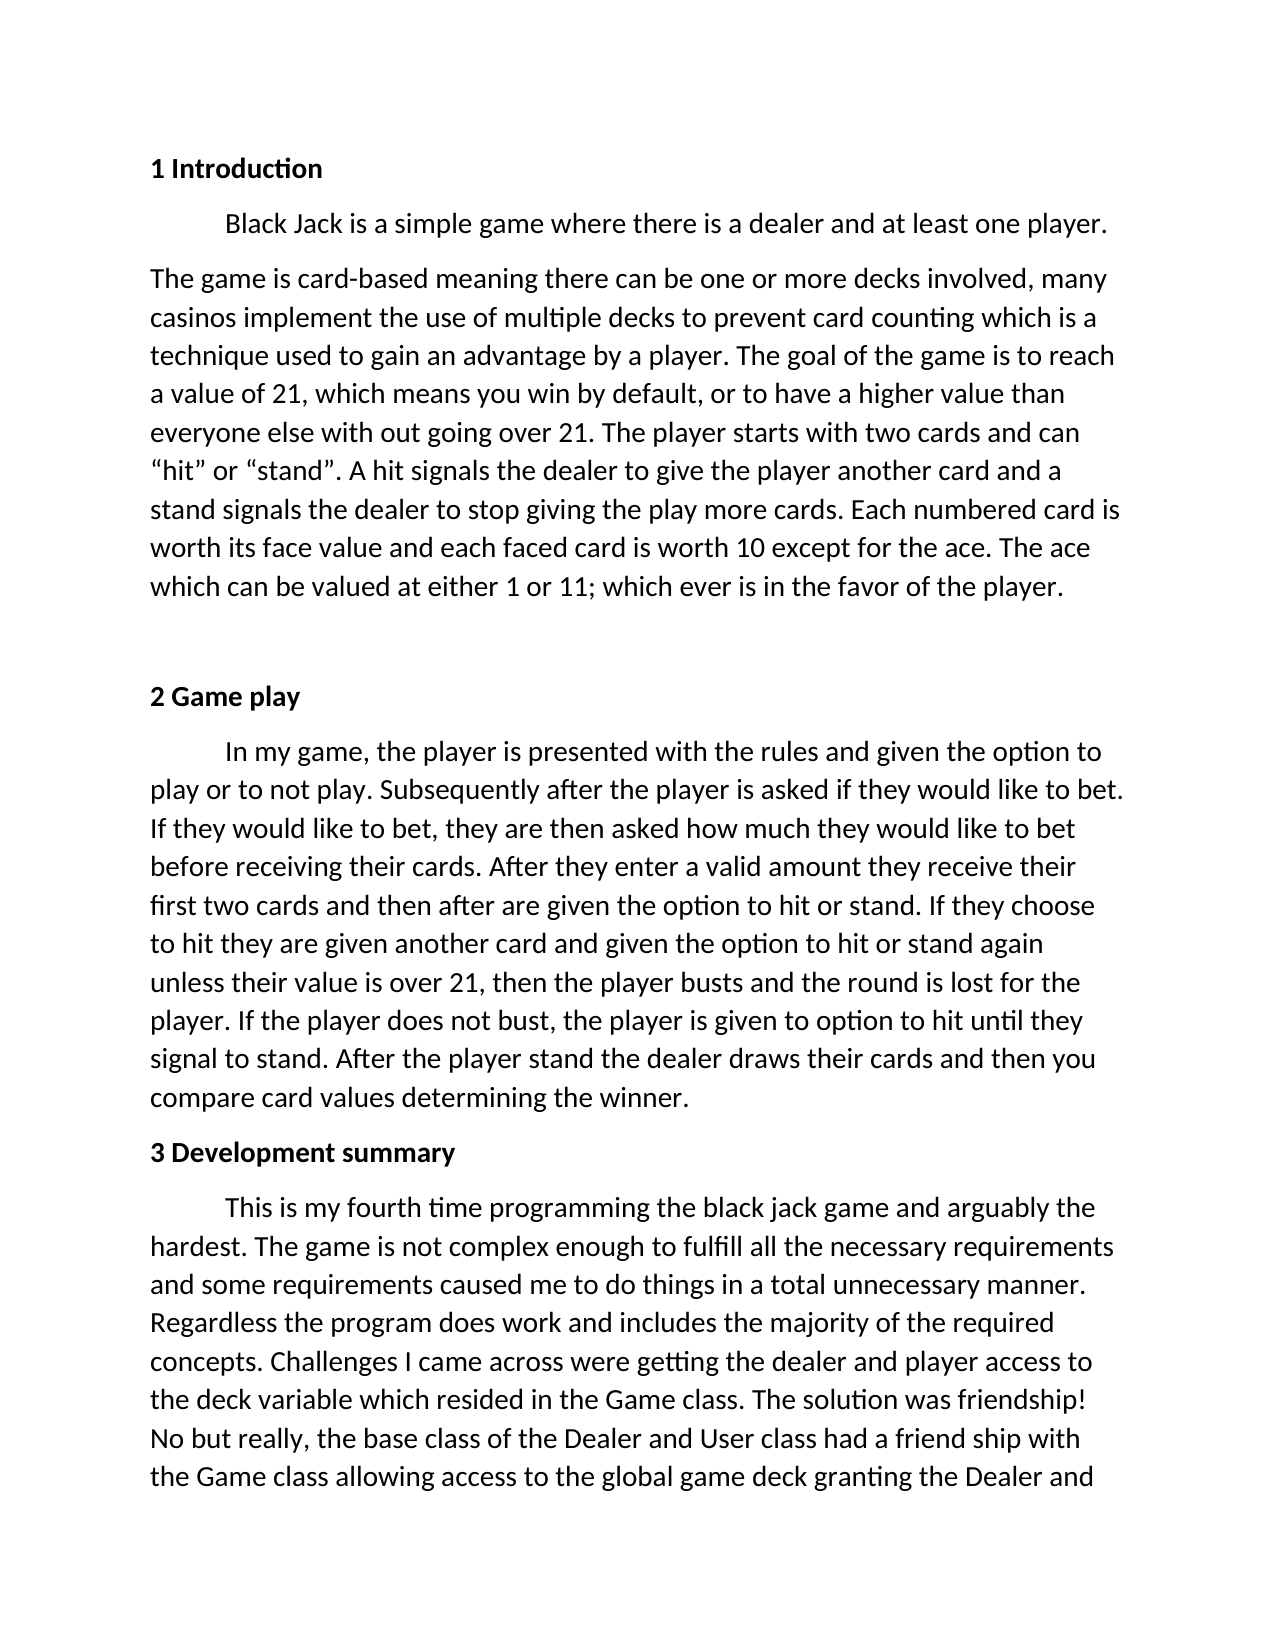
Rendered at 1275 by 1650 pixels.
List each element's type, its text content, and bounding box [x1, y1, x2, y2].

text 2 Game play [150, 678, 1125, 713]
text Black Jack is a simple game where there is a dealer and at least one player. [150, 205, 1125, 241]
text In my game, the player is presented with the rules and given the option to play or to not play. Subsequently after the player is asked if they would like to bet. If they would like to bet, they are then asked how much they would like to bet before receiving their cards. After they enter a valid amount they receive their first two cards and then after are given the option to hit or stand. If they choose to hit they are given another card and given the option to hit or stand again unless their value is over 21, then the player busts and the round is lost for the player. If the player does not bust, the player is given to option to hit until they signal to stand. After the player stand the dealer draws their cards and then you compare card values determining the winner. [150, 733, 1125, 1114]
text The game is card-based meaning there can be one or more decks involved, many casinos implement the use of multiple decks to prevent card counting which is a technique used to gain an advantage by a player. The goal of the game is to reach a value of 21, which means you win by default, or to have a higher value than everyone else with out going over 21. The player starts with two cards and can “hit” or “stand”. A hit signals the dealer to give the player another card and a stand signals the dealer to stop giving the play more cards. Each numbered card is worth its face value and each faced card is worth 10 except for the ace. The ace which can be valued at either 1 or 11; which ever is in the favor of the player. [150, 260, 1125, 603]
text 3 Development summary [150, 1134, 1125, 1170]
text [150, 1189, 1125, 1494]
text 1 Introduction [150, 150, 1125, 186]
